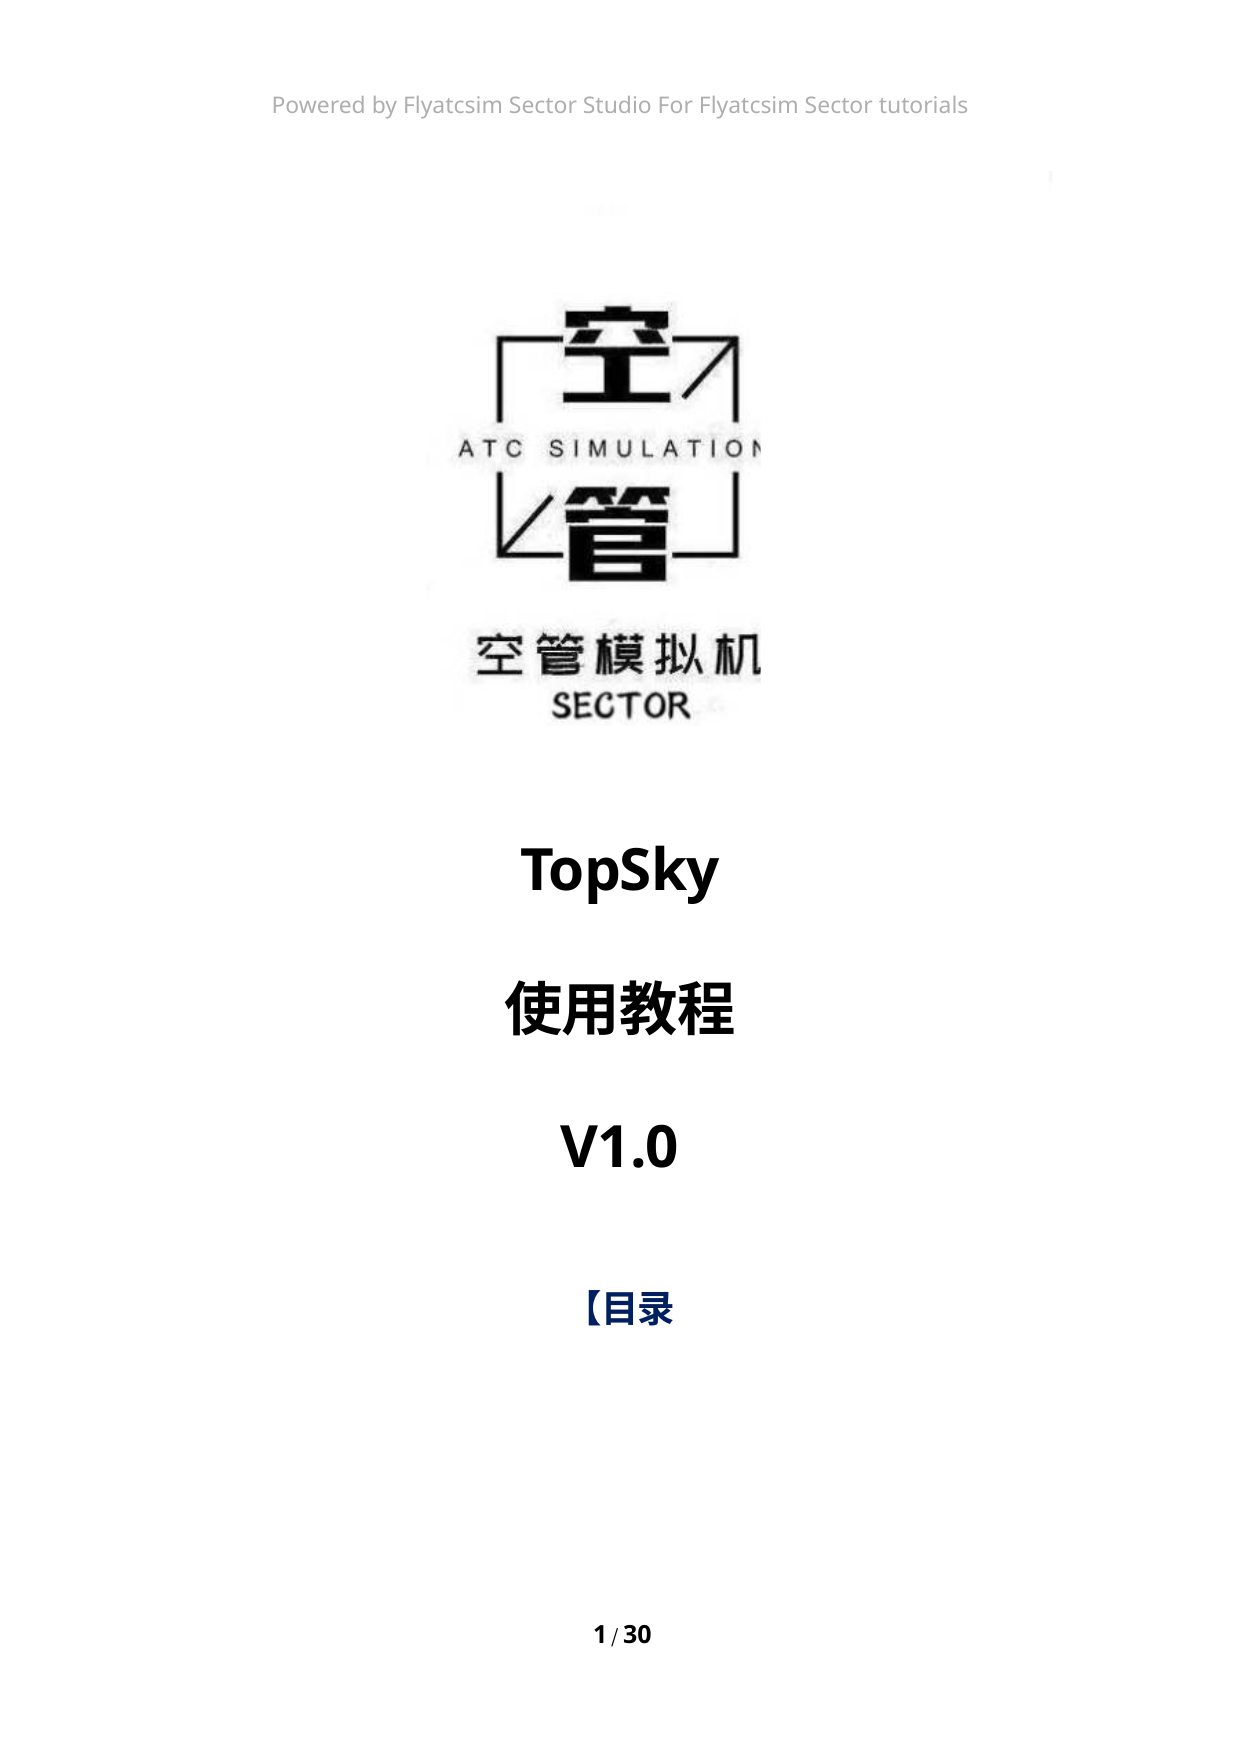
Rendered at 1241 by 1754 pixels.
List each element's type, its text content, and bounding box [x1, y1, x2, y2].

picture [187, 171, 1053, 726]
title 使用教程 [187, 956, 1053, 1054]
title TopSky [187, 819, 1053, 917]
title V1.0 [187, 1096, 1053, 1193]
